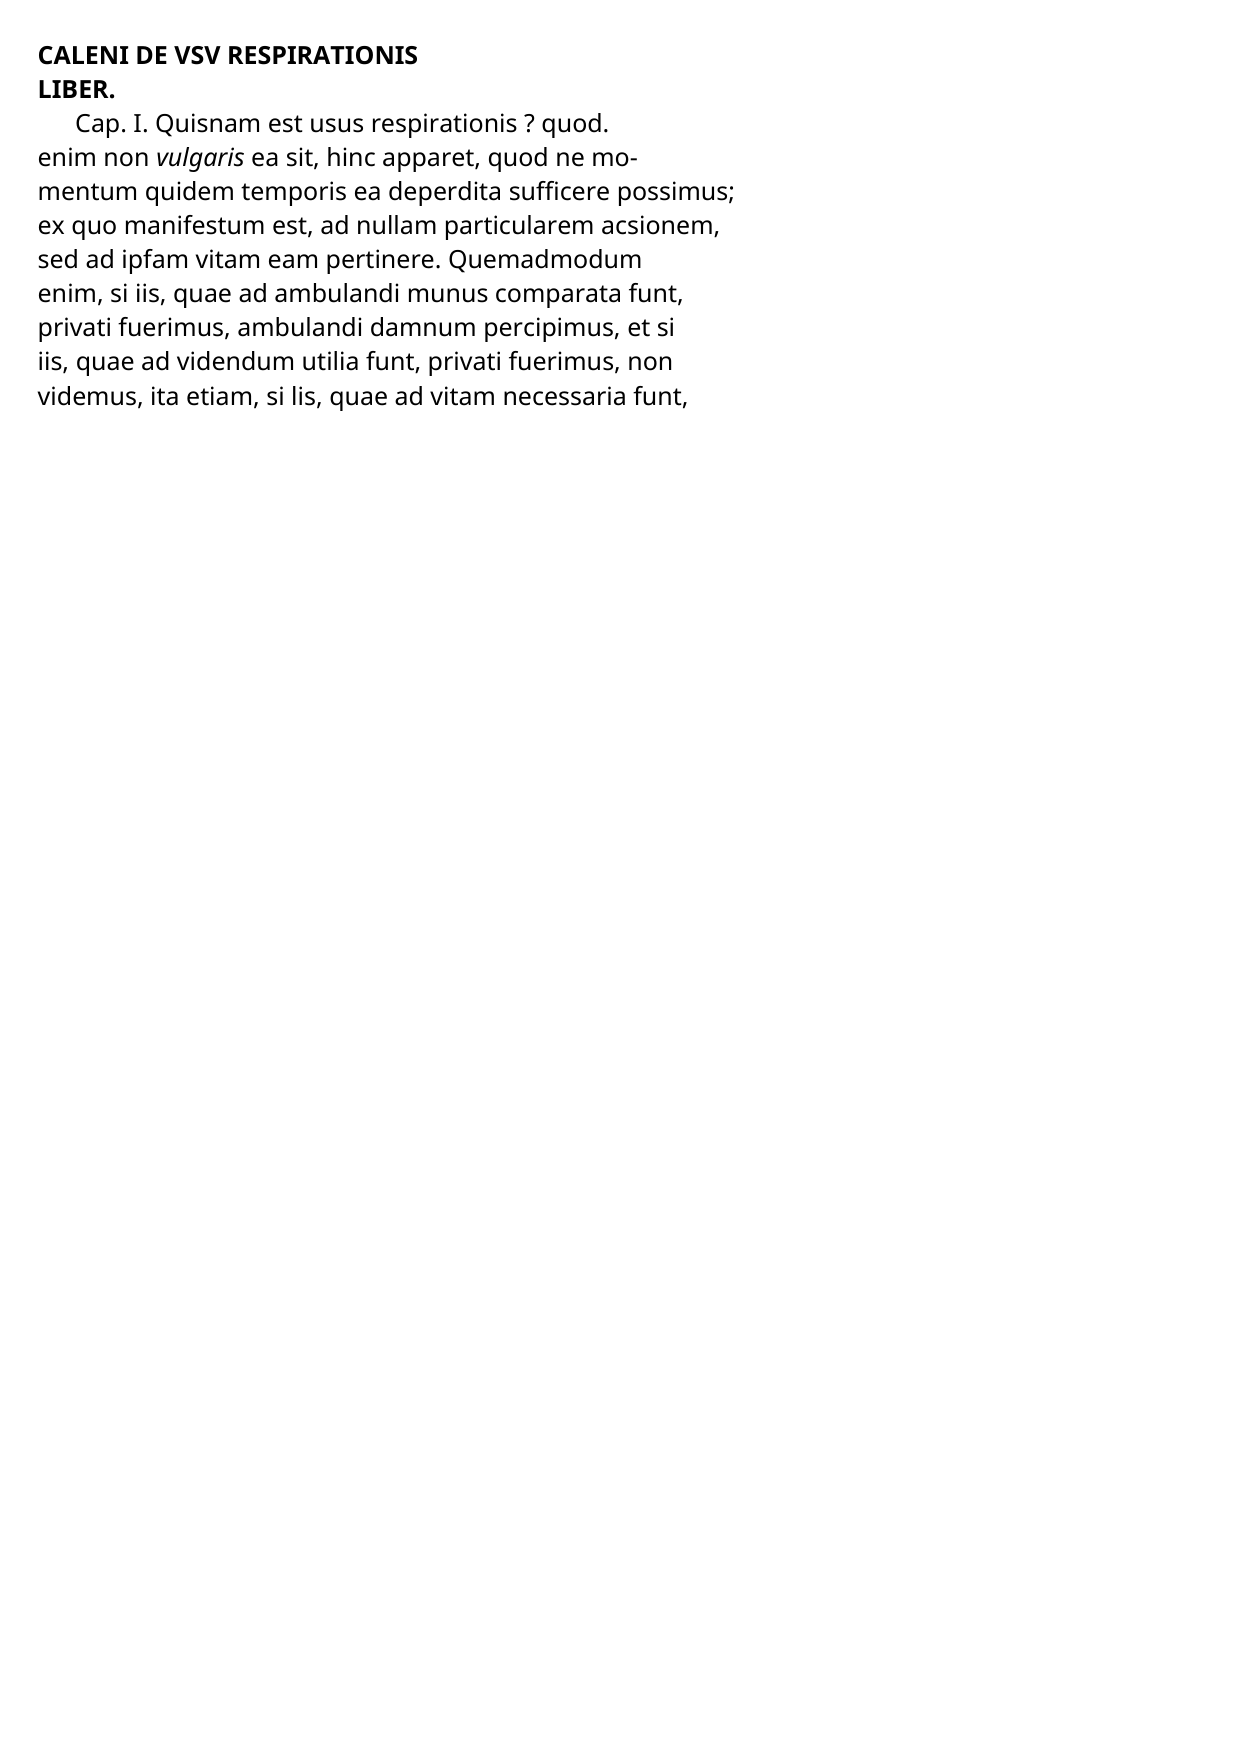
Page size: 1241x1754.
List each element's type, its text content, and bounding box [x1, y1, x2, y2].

text CALENI DE VSV RESPIRATIONIS LIBER. [37, 37, 1203, 106]
text Cap. I. Quisnam est usus respirationis ? quod. enim non vulgaris ea sit, hinc apparet, quod ne mo- mentum quidem temporis ea deperdita sufficere possimus; ex quo manifestum est, ad nullam particularem acsionem, sed ad ipfam vitam eam pertinere. Quemadmodum enim, si iis, quae ad ambulandi munus comparata funt, privati fuerimus, ambulandi damnum percipimus, et si iis, quae ad videndum utilia funt, privati fuerimus, non videmus, ita etiam, si lis, quae ad vitam necessaria funt, [37, 106, 1203, 412]
